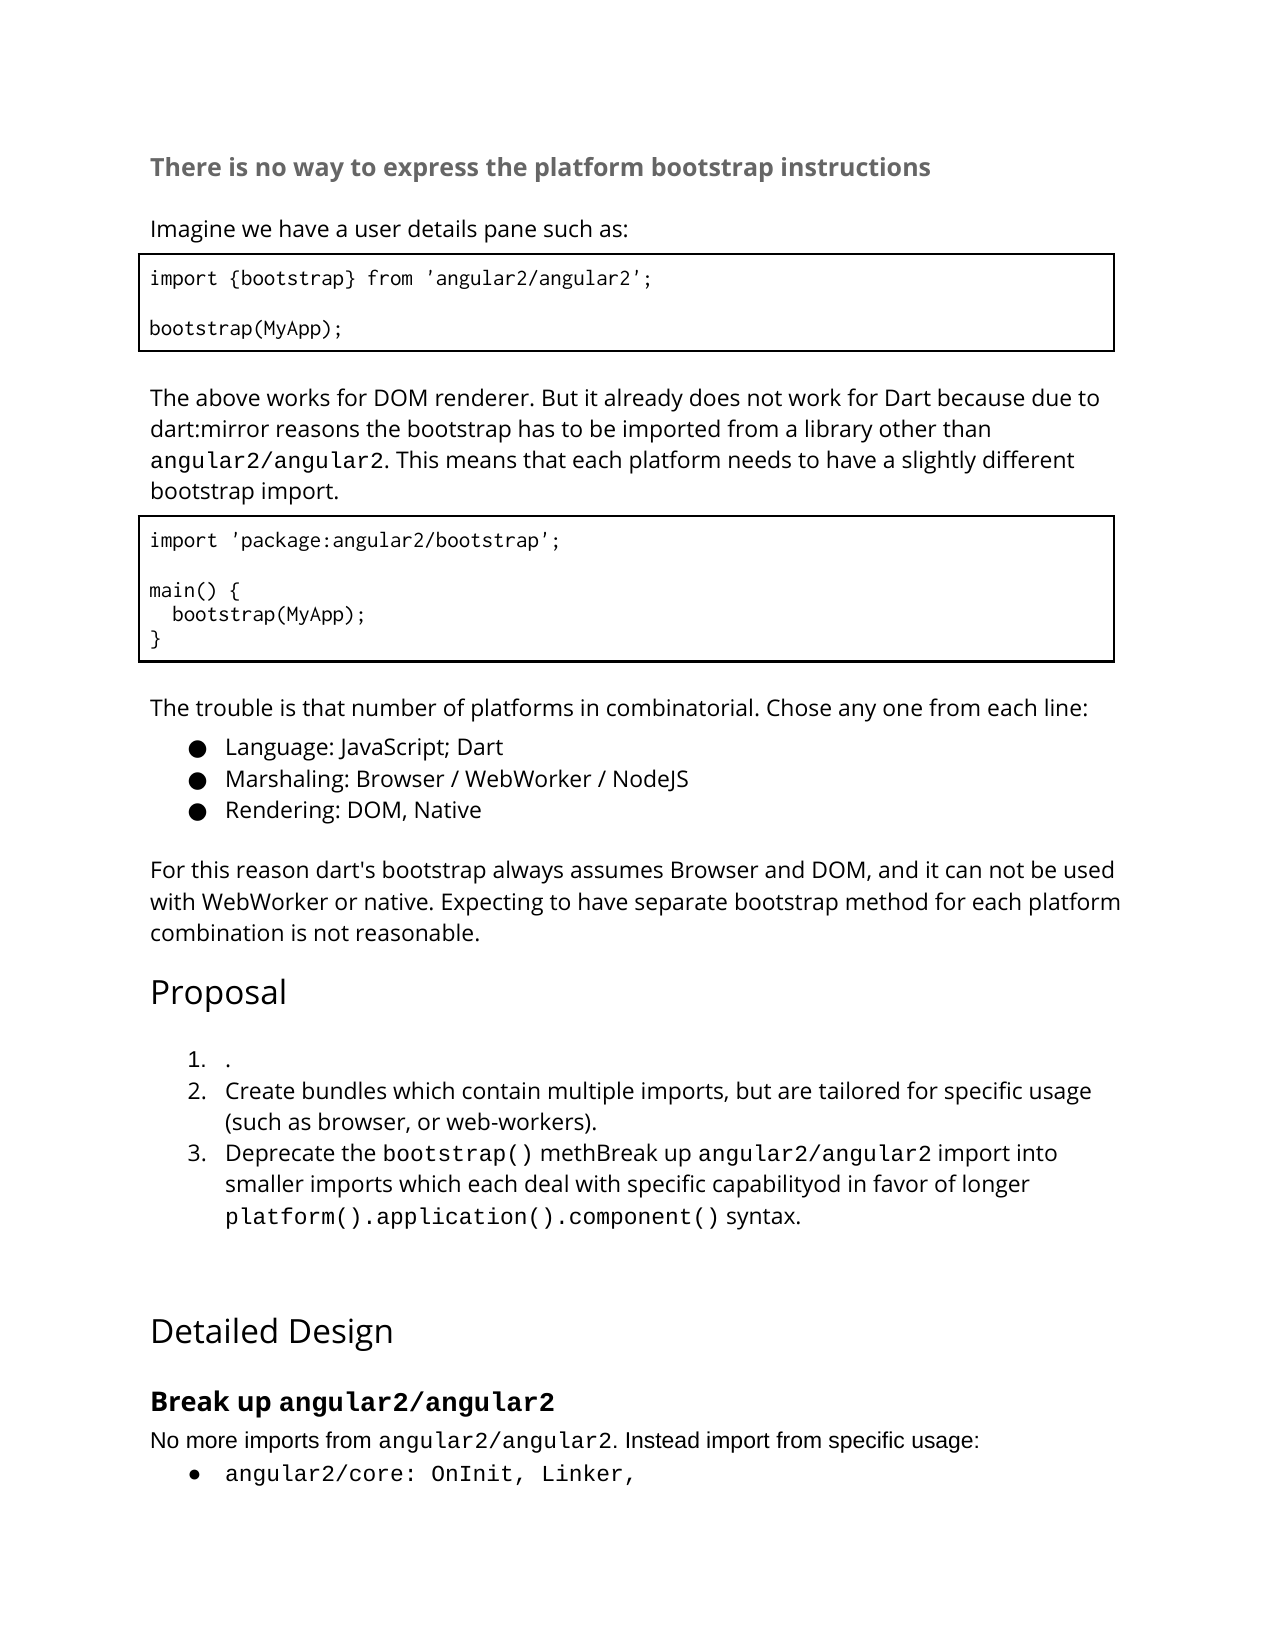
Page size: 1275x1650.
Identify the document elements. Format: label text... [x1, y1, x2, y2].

list Rendering: DOM, Native [187, 794, 1125, 825]
text No more imports from angular2/angular2. Instead import from specific usage: [150, 1427, 1125, 1456]
text The trouble is that number of platforms in combinatorial. Chose any one from each line: [150, 692, 1125, 723]
text For this reason dart's bootstrap always assumes Browser and DOM, and it can not be used with WebWorker or native. Expecting to have separate bootstrap method for each platform combination is not reasonable. [150, 854, 1125, 948]
subtitle Proposal [150, 969, 1125, 1014]
text Imagine we have a user details pane such as: [150, 213, 1125, 244]
table_header import {bootstrap} from 'angular2/angular2'; bootstrap(MyApp); [140, 255, 1113, 350]
list Create bundles which contain multiple imports, but are tailored for specific usage (such as browser, or web-workers). [187, 1074, 1125, 1137]
list Marshaling: Browser / WebWorker / NodeJS [187, 762, 1125, 794]
subtitle There is no way to express the platform bootstrap instructions [150, 150, 1125, 184]
list . [187, 1043, 1125, 1074]
list angular2/core: OnInit, Linker, [187, 1460, 1125, 1488]
table_header import 'package:angular2/bootstrap'; main() { bootstrap(MyApp); } [140, 517, 1113, 660]
list Language: JavaScript; Dart [187, 731, 1125, 762]
list Deprecate the bootstrap() methBreak up angular2/angular2 import into smaller imports which each deal with specific capabilityod in favor of longer platform().application().component() syntax. [187, 1137, 1125, 1231]
text The above works for DOM renderer. But it already does not work for Dart because due to dart:mirror reasons the bootstrap has to be imported from a library other than angular2/angular2. This means that each platform needs to have a slightly different bootstrap import. [150, 381, 1125, 507]
subtitle Detailed Design [150, 1307, 1125, 1353]
subtitle Break up angular2/angular2 [150, 1382, 1125, 1419]
